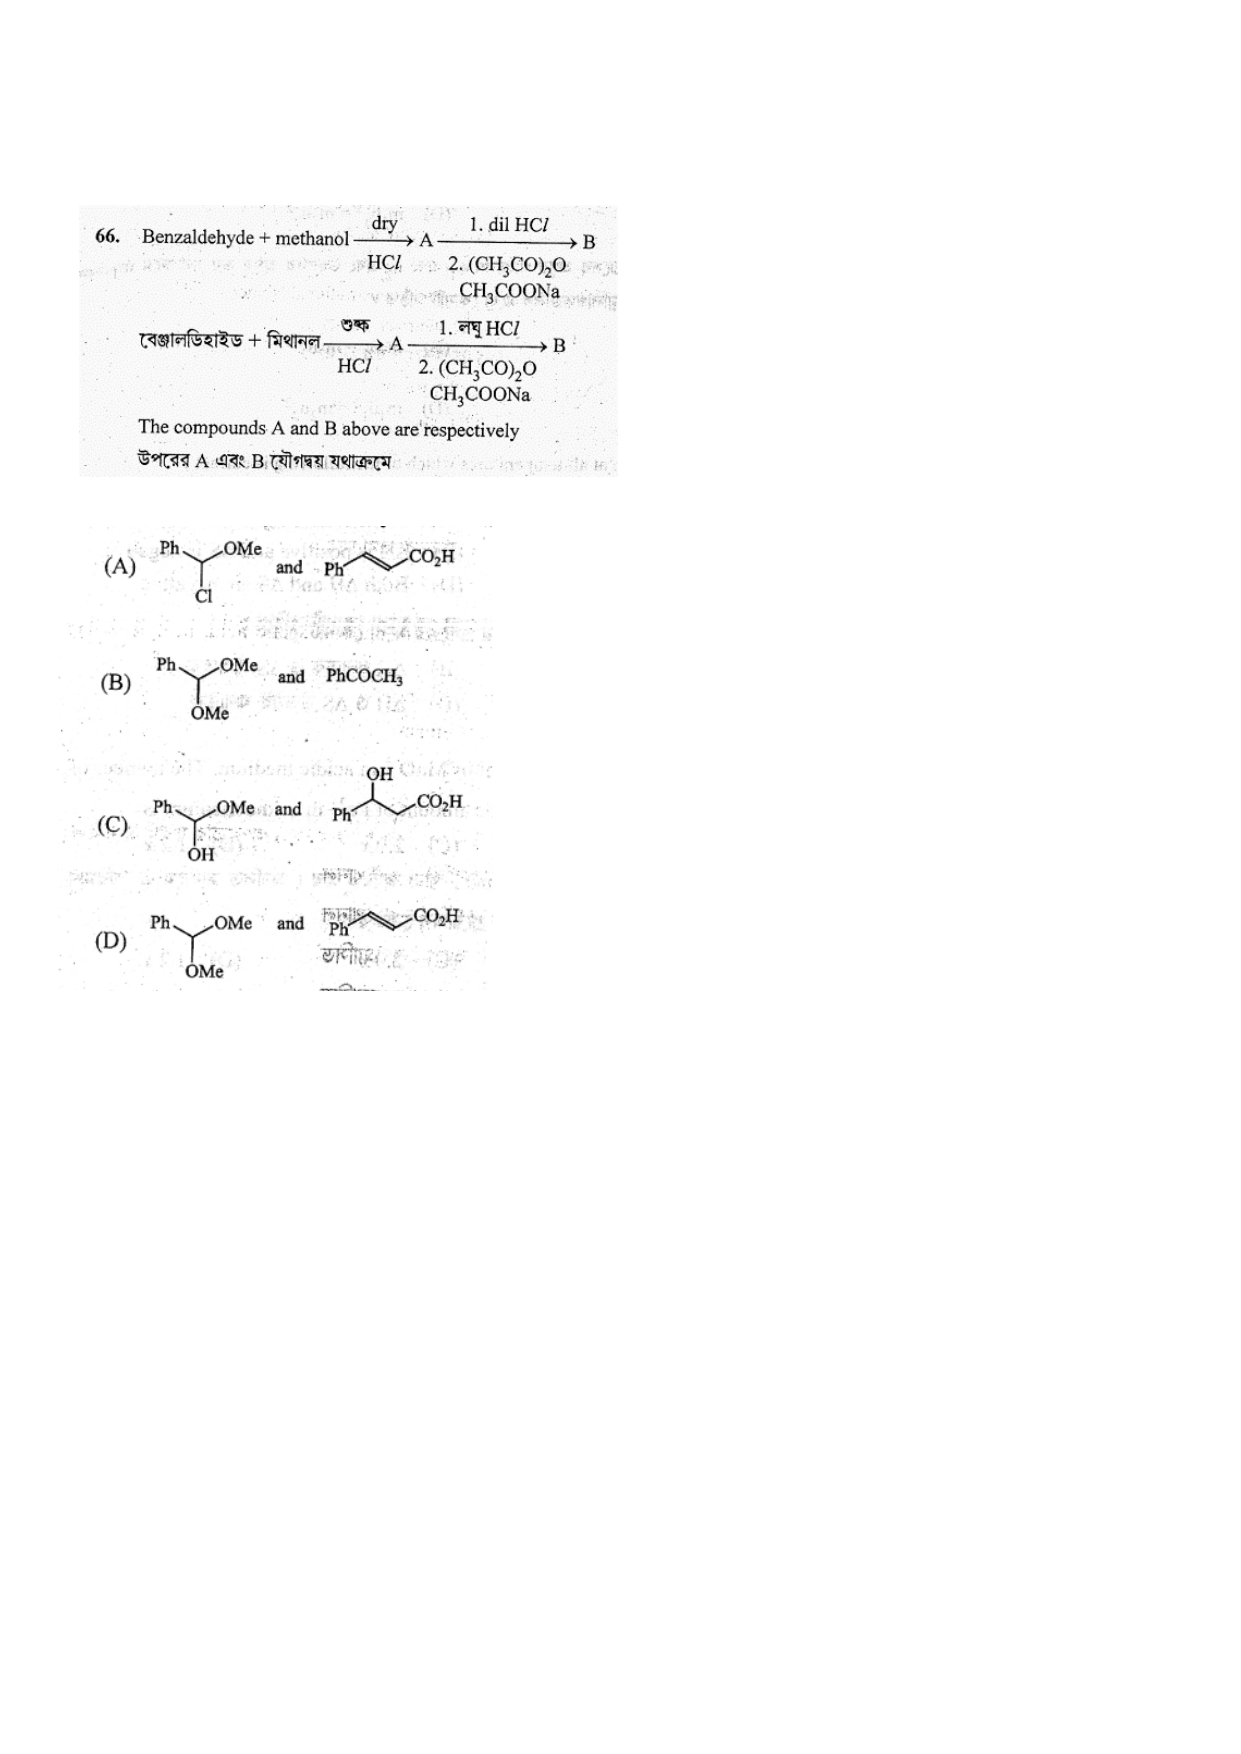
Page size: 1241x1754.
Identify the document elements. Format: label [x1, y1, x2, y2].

picture [55, 526, 493, 989]
